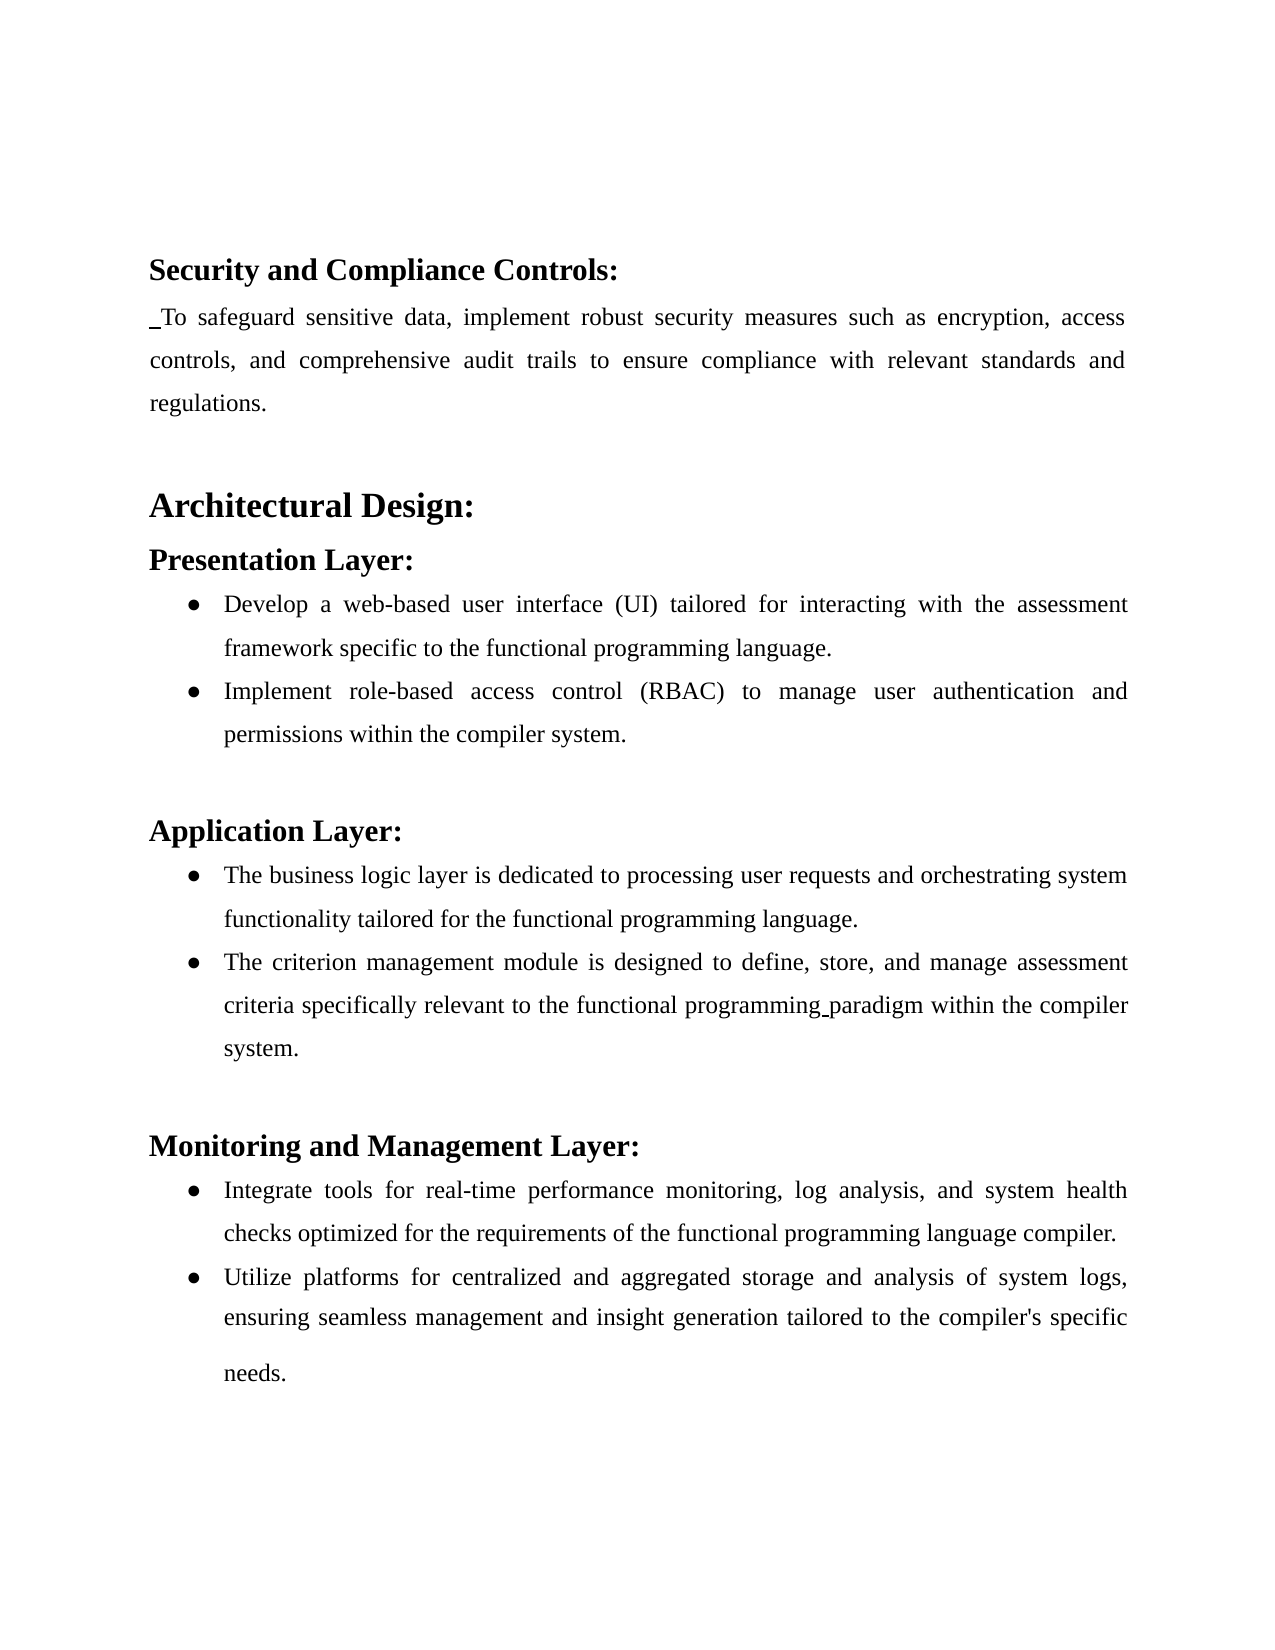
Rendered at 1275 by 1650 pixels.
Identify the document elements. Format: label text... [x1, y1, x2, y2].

list The criterion management module is designed to define, store, and manage assessment criteria specifically relevant to the functional programming paradigm within the compiler system. [186, 947, 1129, 1062]
text Monitoring and Management Layer: [148, 1127, 1132, 1163]
list The business logic layer is dedicated to processing user requests and orchestrating system functionality tailored for the functional programming language. [186, 861, 1129, 932]
text Security and Compliance Controls: [148, 251, 1132, 287]
list Develop a web-based user interface (UI) tailored for interacting with the assessment framework specific to the functional programming language. [186, 589, 1129, 661]
text To safeguard sensitive data, implement robust security measures such as encryption, access controls, and comprehensive audit trails to ensure compliance with relevant standards and regulations. [148, 302, 1126, 417]
text Architectural Design: [148, 484, 1132, 525]
text Presentation Layer: [148, 542, 1132, 577]
list Utilize platforms for centralized and aggregated storage and analysis of system logs, ensuring seamless management and insight generation tailored to the compiler's specific needs. [186, 1262, 1129, 1389]
list Integrate tools for real-time performance monitoring, log analysis, and system health checks optimized for the requirements of the functional programming language compiler. [186, 1175, 1129, 1247]
list Implement role-based access control (RBAC) to manage user authentication and permissions within the compiler system. [186, 676, 1129, 748]
text Application Layer: [148, 813, 1132, 848]
